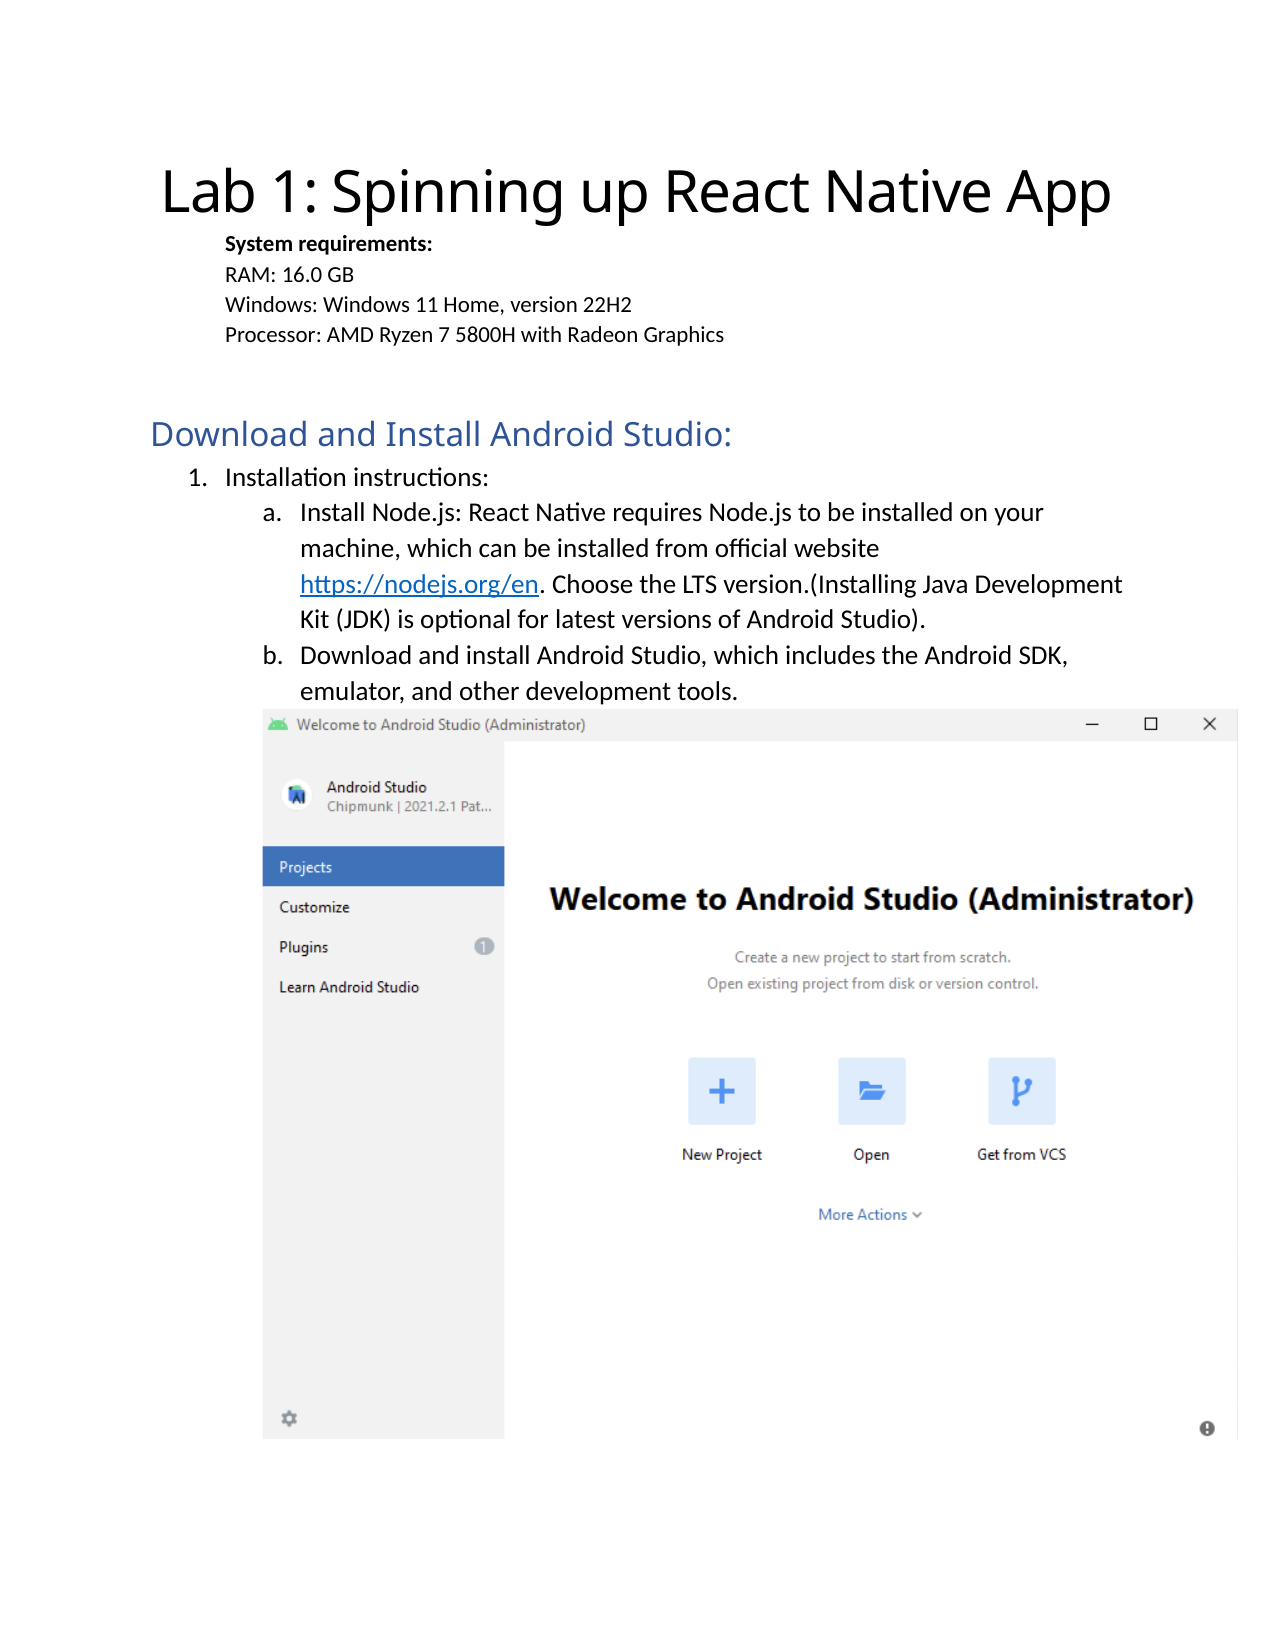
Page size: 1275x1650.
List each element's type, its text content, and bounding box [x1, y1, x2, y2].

list System requirements: [225, 229, 1125, 257]
subtitle Download and Install Android Studio: [150, 411, 1125, 456]
list RAM: 16.0 GB [225, 260, 1125, 288]
title Lab 1: Spinning up React Native App [150, 150, 1125, 229]
list Install Node.js: React Native requires Node.js to be installed on your machine, which can be installed from official website https://nodejs.org/en. Choose the LTS version.(Installing Java Development Kit (JDK) is optional for latest versions of Android Studio). [262, 496, 1125, 635]
list Windows: Windows 11 Home, version 22H2 [225, 290, 1125, 318]
list Installation instructions: [187, 460, 1125, 493]
picture [262, 709, 1238, 1439]
list Download and install Android Studio, which includes the Android SDK, emulator, and other development tools. [262, 638, 1125, 707]
list Processor: AMD Ryzen 7 5800H with Radeon Graphics [225, 320, 1125, 348]
